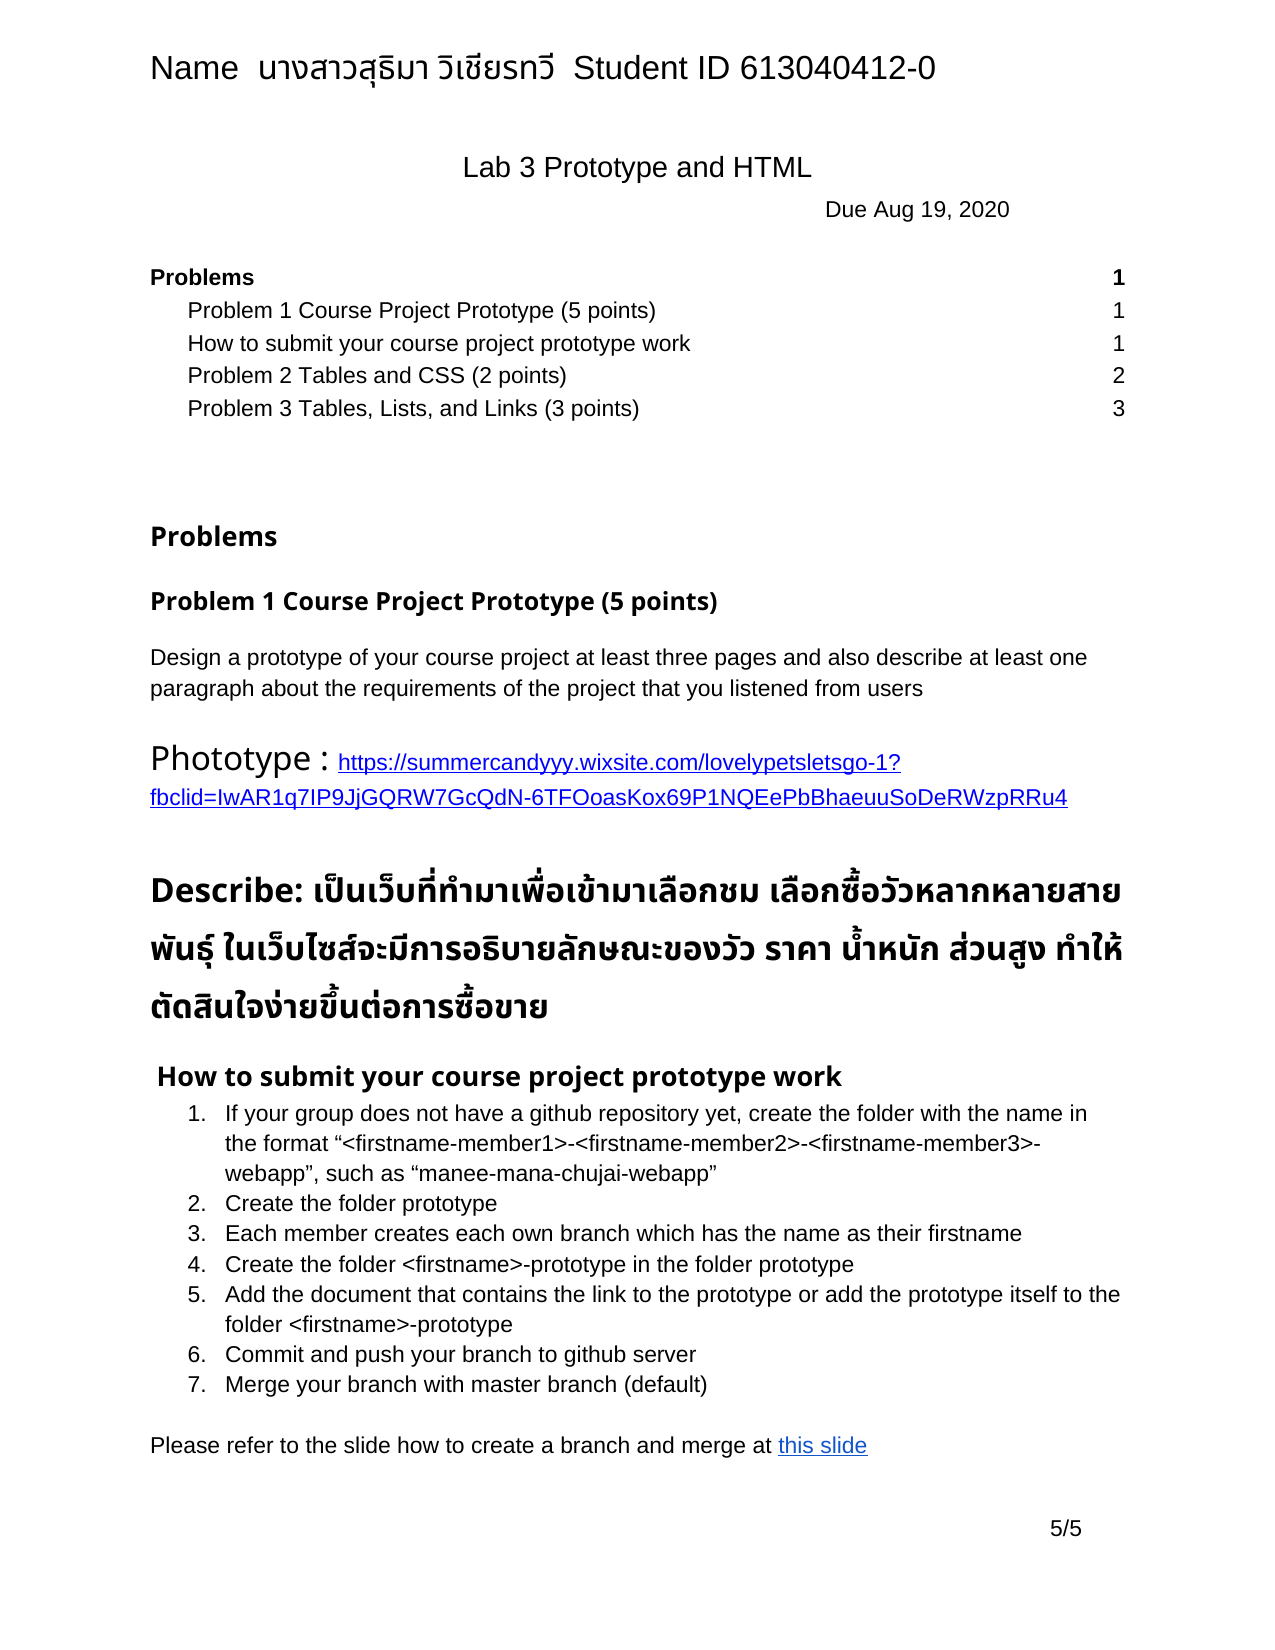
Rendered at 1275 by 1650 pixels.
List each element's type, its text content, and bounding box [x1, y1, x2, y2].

text Design a prototype of your course project at least three pages and also describe at least one paragraph about the requirements of the project that you listened from users [150, 644, 1125, 701]
text Describe: เป็นเว็บที่ทำมาเพื่อเข้ามาเลือกชม เลือกซื้อวัวหลากหลายสายพันธุ์ ในเว็บไซส์จะมีการอธิบายลักษณะของวัว ราคา น้ำหนัก ส่วนสูง ทำให้ตัดสินใจง่ายขึ้นต่อการซื้อขาย [150, 867, 1125, 1033]
list Create the folder prototype [187, 1190, 1125, 1217]
subtitle Problem 1 Course Project Prototype (5 points) [150, 584, 1125, 618]
title Lab 3 Prototype and HTML [150, 150, 1125, 183]
list Add the document that contains the link to the prototype or add the prototype itself to the folder <firstname>-prototype [187, 1281, 1125, 1337]
subtitle How to submit your course project prototype work [150, 1057, 1125, 1094]
subtitle Problems [150, 517, 1125, 554]
text Please refer to the slide how to create a branch and merge at this slide [150, 1432, 1125, 1458]
list Each member creates each own branch which has the name as their firstname [187, 1220, 1125, 1247]
text Due Aug 19, 2020 [150, 196, 1125, 222]
text Phototype : https://summercandyyy.wixsite.com/lovelypetsletsgo-1?fbclid=IwAR1q7IP9JjGQRW7GcQdN-6TFOoasKox69P1NQEePbBhaeuuSoDeRWzpRRu4 [150, 735, 1125, 811]
list If your group does not have a github repository yet, create the folder with the name in the format “<firstname-member1>-<firstname-member2>-<firstname-member3>-webapp”, such as “manee-mana-chujai-webapp” [187, 1099, 1125, 1186]
list Commit and push your branch to github server [187, 1341, 1125, 1368]
list Merge your branch with master branch (default) [187, 1371, 1125, 1398]
list Create the folder <firstname>-prototype in the folder prototype [187, 1251, 1125, 1277]
